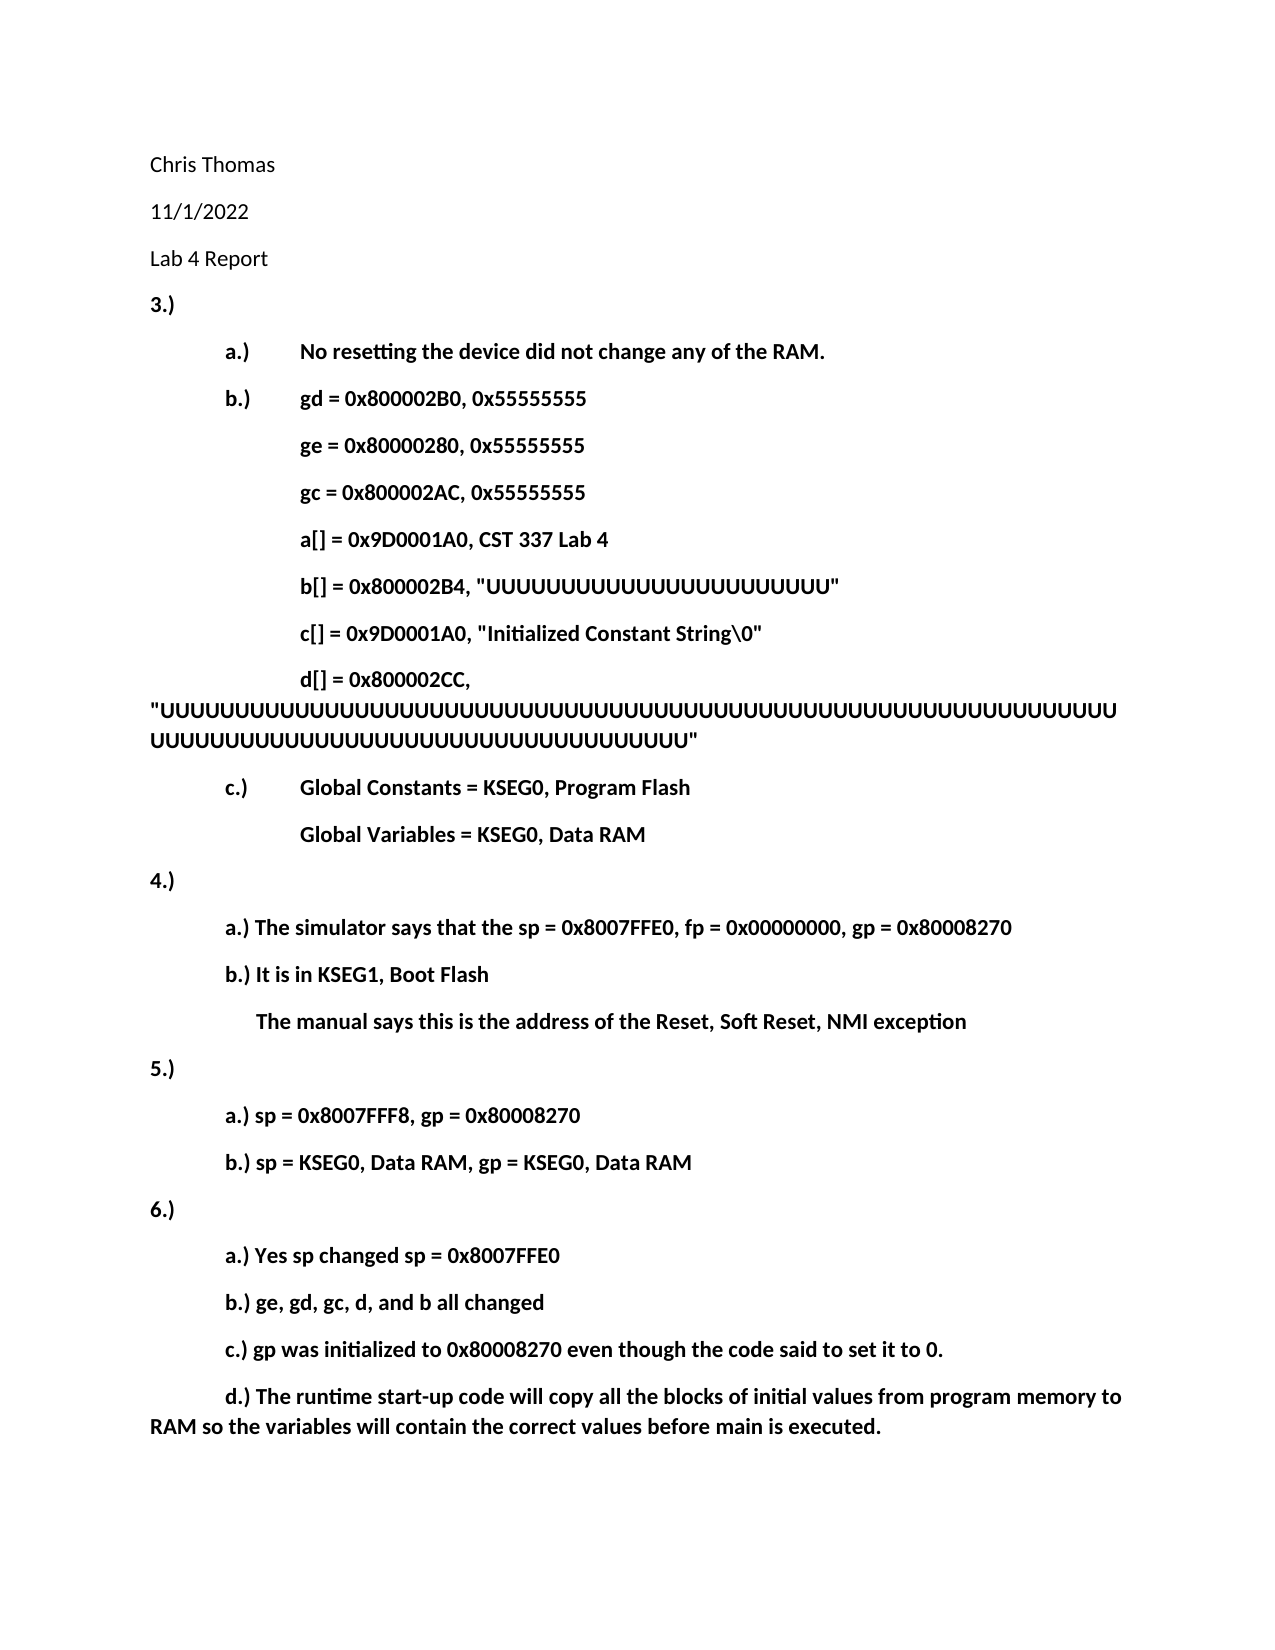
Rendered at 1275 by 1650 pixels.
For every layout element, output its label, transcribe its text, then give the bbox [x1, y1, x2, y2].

text b.) It is in KSEG1, Boot Flash [150, 960, 1125, 988]
text b[] = 0x800002B4, "UUUUUUUUUUUUUUUUUUUUUUU" [150, 572, 1125, 600]
text Global Variables = KSEG0, Data RAM [150, 820, 1125, 848]
text gc = 0x800002AC, 0x55555555 [150, 478, 1125, 506]
text d[] = 0x800002CC, "UUUUUUUUUUUUUUUUUUUUUUUUUUUUUUUUUUUUUUUUUUUUUUUUUUUUUUUUUUUUUUUUUUUUUUUUUUUUUUUUUUUUUUUUUUUUUUUUUUUU" [150, 666, 1125, 754]
text a.) sp = 0x8007FFF8, gp = 0x80008270 [150, 1101, 1125, 1129]
text Chris Thomas [150, 150, 1125, 178]
text c[] = 0x9D0001A0, "Initialized Constant String\0" [150, 619, 1125, 647]
text b.) sp = KSEG0, Data RAM, gp = KSEG0, Data RAM [150, 1148, 1125, 1176]
text c.) Global Constants = KSEG0, Program Flash [150, 773, 1125, 801]
text 5.) [150, 1054, 1125, 1082]
text 6.) [150, 1195, 1125, 1223]
text 4.) [150, 867, 1125, 895]
text d.) The runtime start-up code will copy all the blocks of initial values from program memory to RAM so the variables will contain the correct values before main is executed. [150, 1382, 1125, 1441]
text 11/1/2022 [150, 197, 1125, 225]
text a.) The simulator says that the sp = 0x8007FFE0, fp = 0x00000000, gp = 0x80008270 [150, 913, 1125, 942]
text a.) No resetting the device did not change any of the RAM. [150, 337, 1125, 366]
text Lab 4 Report [150, 244, 1125, 272]
text The manual says this is the address of the Reset, Soft Reset, NMI exception [150, 1007, 1125, 1035]
text a.) Yes sp changed sp = 0x8007FFE0 [150, 1242, 1125, 1270]
text c.) gp was initialized to 0x80008270 even though the code said to set it to 0. [150, 1335, 1125, 1363]
text a[] = 0x9D0001A0, CST 337 Lab 4 [150, 525, 1125, 553]
text ge = 0x80000280, 0x55555555 [150, 431, 1125, 459]
text b.) ge, gd, gc, d, and b all changed [150, 1288, 1125, 1317]
text 3.) [150, 291, 1125, 319]
text b.) gd = 0x800002B0, 0x55555555 [150, 384, 1125, 412]
